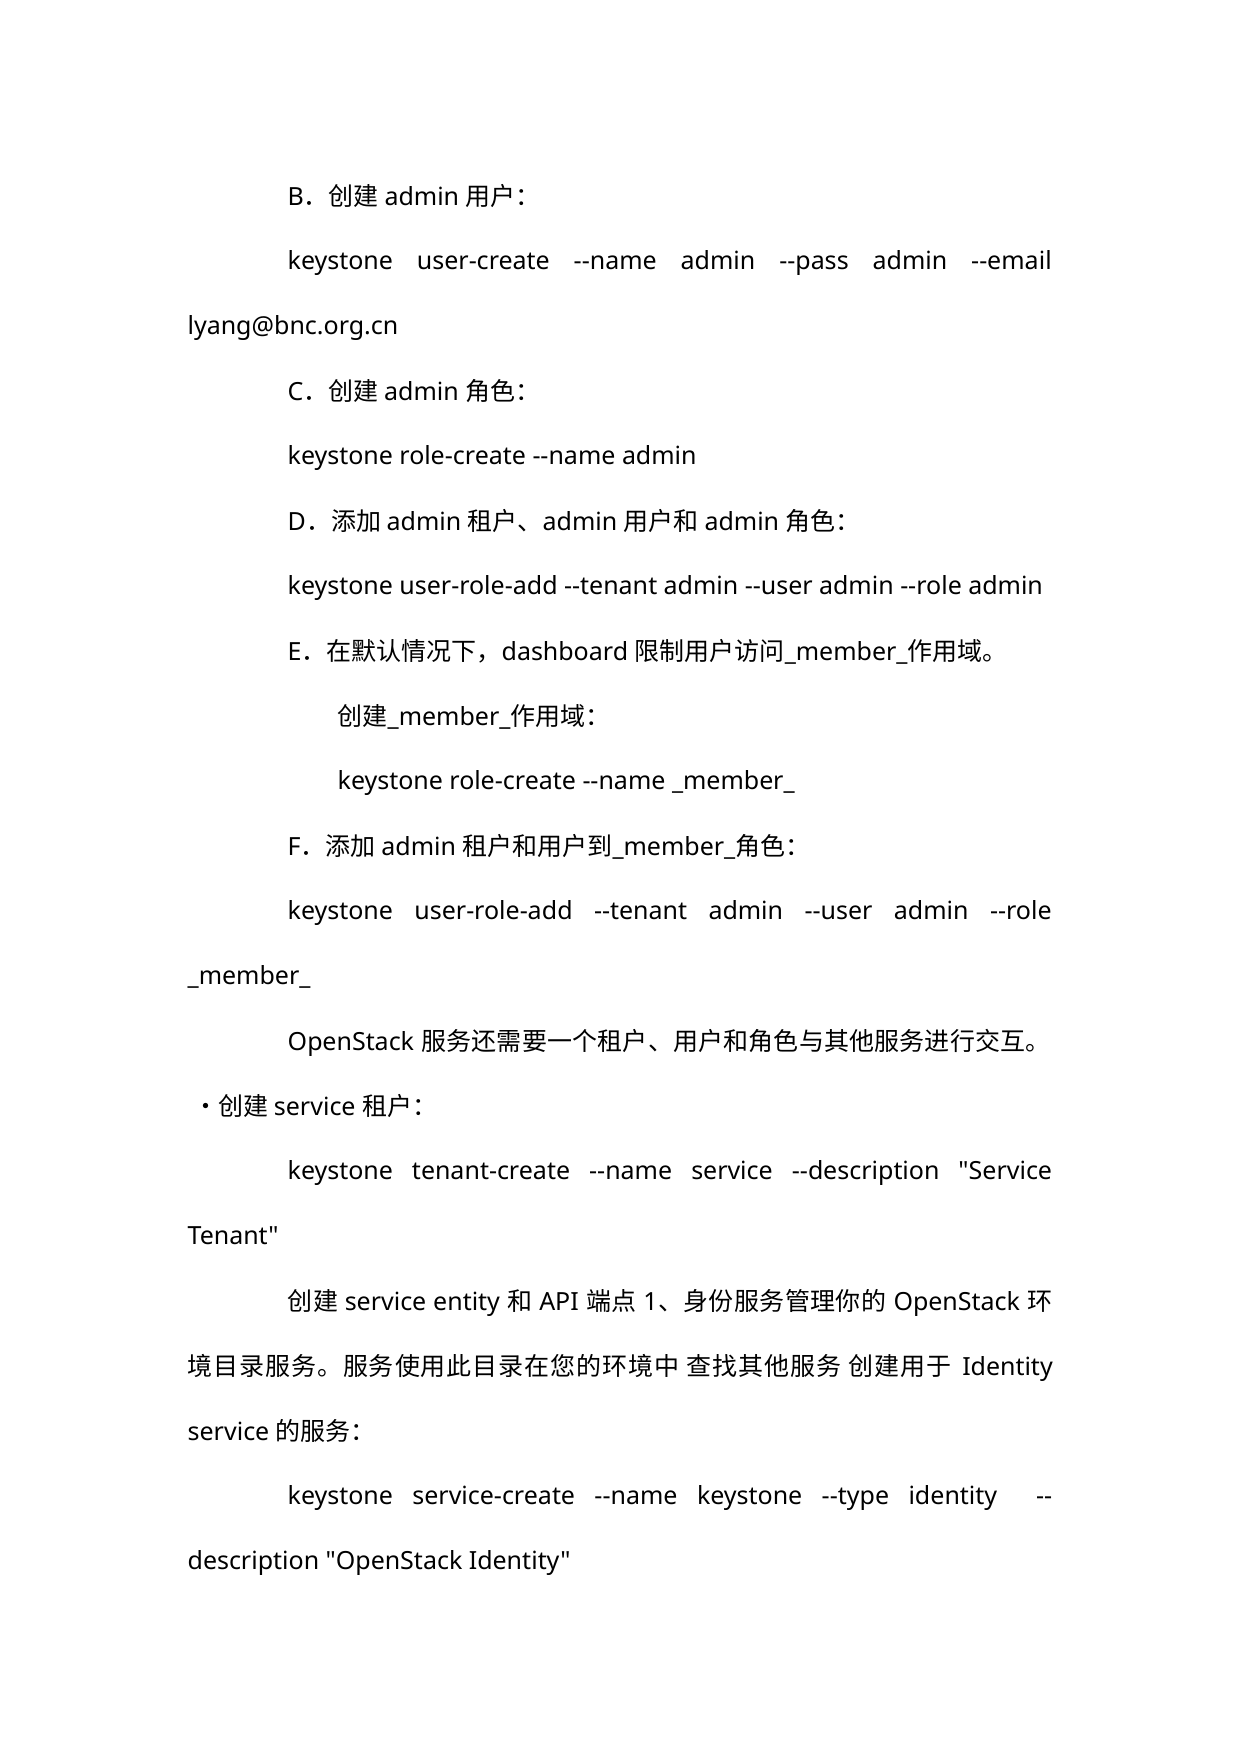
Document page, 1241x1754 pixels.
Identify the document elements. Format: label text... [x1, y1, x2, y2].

text E．在默认情况下，dashboard 限制用户访问_member_作用域。 [187, 617, 1053, 682]
text B．创建 admin 用户： [187, 162, 1053, 227]
text 创建 service entity 和 API 端点 1、身份服务管理你的 OpenStack 环境目录服务。服务使用此目录在您的环境中 查找其他服务 创建用于 Identity service 的服务： [187, 1267, 1053, 1462]
text keystone service-create --name keystone --type identity --description "OpenStack Identity" [187, 1462, 1053, 1592]
text 创建_member_作用域： [187, 682, 1053, 747]
text keystone user-role-add --tenant admin --user admin --role _member_ [187, 877, 1053, 1007]
text keystone user-role-add --tenant admin --user admin --role admin [187, 552, 1053, 617]
text C．创建 admin 角色： [187, 357, 1053, 422]
text OpenStack 服务还需要一个租户、用户和角色与其他服务进行交互。 •创建 service 租户： [187, 1007, 1053, 1137]
text keystone role-create --name _member_ [187, 747, 1053, 812]
text F．添加 admin 租户和用户到_member_角色： [187, 812, 1053, 877]
text keystone user-create --name admin --pass admin --email lyang@bnc.org.cn [187, 227, 1053, 357]
text keystone role-create --name admin [187, 422, 1053, 487]
text D．添加 admin 租户、admin 用户和 admin 角色： [187, 487, 1053, 552]
text keystone tenant-create --name service --description "Service Tenant" [187, 1137, 1053, 1267]
